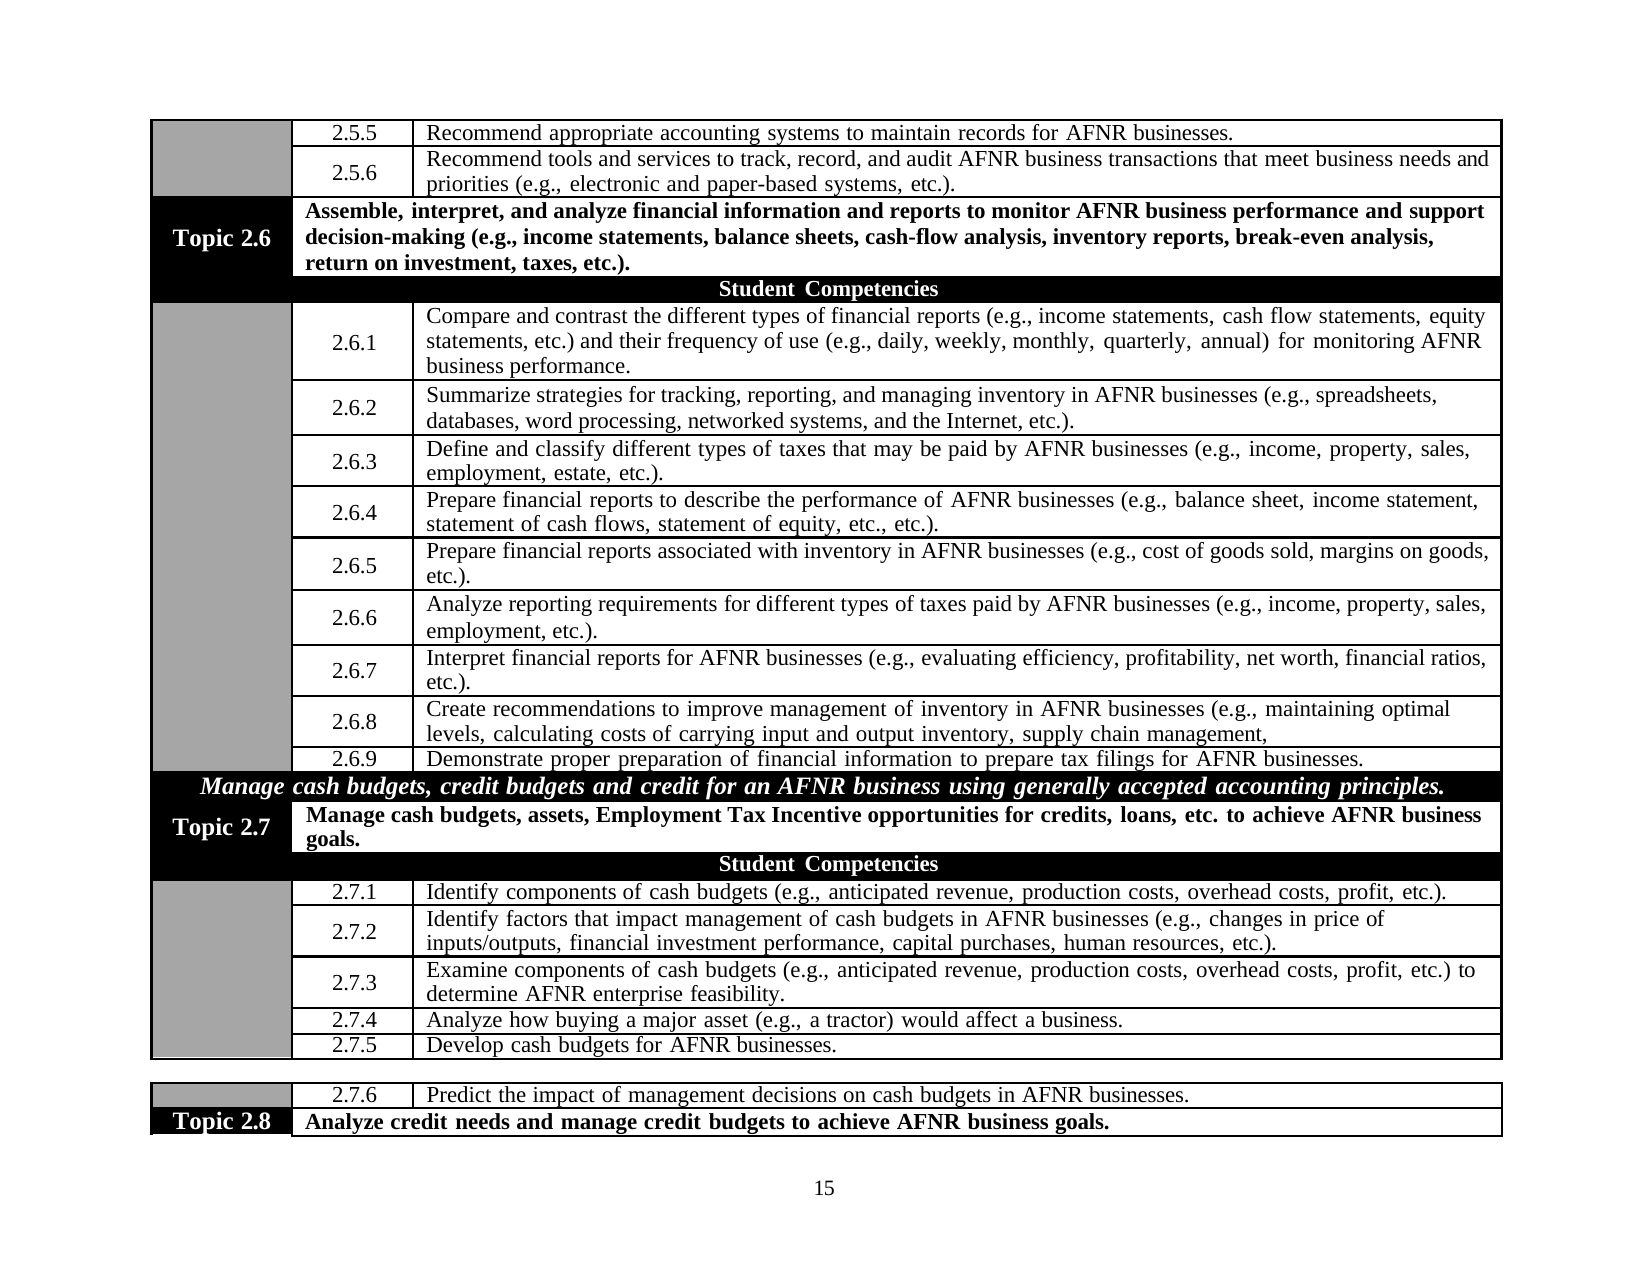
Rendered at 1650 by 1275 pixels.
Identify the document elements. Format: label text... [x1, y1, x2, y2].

table_cell Summarize strategies for tracking, reporting, and managing inventory in AFNR businesses (e.g., spreadsheets, databases, word processing, networked systems, and the Internet, etc.). [414, 381, 1500, 434]
table_cell 2.5.6 [293, 147, 412, 196]
table_cell Topic 2.8 [153, 1109, 291, 1134]
table_cell 2.6.4 [293, 487, 412, 536]
table_cell Compare and contrast the different types of financial reports (e.g., income statements, cash flow statements, equity statements, etc.) and their frequency of use (e.g., daily, weekly, monthly, quarterly, annual) for monitoring AFNR business performance. [414, 303, 1500, 379]
table_cell 2.6.6 [293, 591, 412, 644]
table_cell 2.6.7 [293, 646, 412, 695]
table_header Predict the impact of management decisions on cash budgets in AFNR businesses. [414, 1084, 1501, 1107]
table_cell Manage cash budgets, credit budgets and credit for an AFNR business using generally accepted accounting principles. [153, 774, 1500, 800]
table_cell Identify components of cash budgets (e.g., anticipated revenue, production costs, overhead costs, profit, etc.). [414, 881, 1500, 904]
table_cell Develop cash budgets for AFNR businesses. [414, 1035, 1500, 1057]
table_cell Define and classify different types of taxes that may be paid by AFNR businesses (e.g., income, property, sales, employment, estate, etc.). [414, 436, 1500, 485]
table_cell Topic 2.6 [153, 198, 291, 276]
table_cell Assemble, interpret, and analyze financial information and reports to monitor AFNR business performance and support decision-making (e.g., income statements, balance sheets, cash-flow analysis, inventory reports, break-even analysis, return on investment, taxes, etc.). [293, 198, 1500, 276]
table_cell Recommend tools and services to track, record, and audit AFNR business transactions that meet business needs and priorities (e.g., electronic and paper-based systems, etc.). [414, 147, 1500, 196]
table_header [153, 1084, 291, 1107]
table_cell Manage cash budgets, assets, Employment Tax Incentive opportunities for credits, loans, etc. to achieve AFNR business goals. [292, 802, 1500, 852]
table_cell Interpret financial reports for AFNR businesses (e.g., evaluating efficiency, profitability, net worth, financial ratios, etc.). [414, 646, 1500, 695]
table_header 2.7.6 [293, 1084, 412, 1107]
table_cell 2.6.1 [293, 303, 412, 379]
table_cell 2.7.4 [293, 1009, 412, 1033]
table_cell Create recommendations to improve management of inventory in AFNR businesses (e.g., maintaining optimal levels, calculating costs of carrying input and output inventory, supply chain management, [414, 697, 1500, 746]
table_cell Analyze credit needs and manage credit budgets to achieve AFNR business goals. [293, 1109, 1501, 1134]
table_cell Demonstrate proper preparation of financial information to prepare tax filings for AFNR businesses. [414, 748, 1500, 771]
table_header [153, 121, 291, 196]
table_cell Analyze how buying a major asset (e.g., a tractor) would affect a business. [414, 1009, 1500, 1033]
table_cell 2.6.9 [293, 748, 412, 771]
table_cell 2.7.1 [293, 881, 412, 904]
table_cell 2.7.3 [293, 958, 412, 1007]
table_cell Analyze reporting requirements for different types of taxes paid by AFNR businesses (e.g., income, property, sales, employment, etc.). [414, 591, 1500, 644]
table_cell 2.6.8 [293, 697, 412, 746]
table_cell 2.7.2 [293, 906, 412, 955]
table_cell [153, 303, 291, 771]
table_cell Identify factors that impact management of cash budgets in AFNR businesses (e.g., changes in price of inputs/outputs, financial investment performance, capital purchases, human resources, etc.). [414, 906, 1500, 955]
table_cell Examine components of cash budgets (e.g., anticipated revenue, production costs, overhead costs, profit, etc.) to determine AFNR enterprise feasibility. [414, 958, 1500, 1007]
table_cell 2.5.5 [293, 121, 412, 145]
table_cell Student Competencies [153, 852, 1500, 879]
table_cell 2.6.5 [293, 539, 412, 588]
table_cell Prepare financial reports to describe the performance of AFNR businesses (e.g., balance sheet, income statement, statement of cash flows, statement of equity, etc., etc.). [414, 487, 1500, 536]
table_cell [153, 881, 291, 1057]
table_cell Recommend appropriate accounting systems to maintain records for AFNR businesses. [414, 121, 1500, 145]
table_cell Prepare financial reports associated with inventory in AFNR businesses (e.g., cost of goods sold, margins on goods, etc.). [414, 539, 1500, 588]
table_cell Topic 2.7 [153, 802, 292, 852]
table_cell 2.7.5 [293, 1035, 412, 1057]
table_cell 2.6.2 [293, 381, 412, 434]
table_cell Student Competencies [153, 276, 1500, 301]
table_cell 2.6.3 [293, 436, 412, 485]
